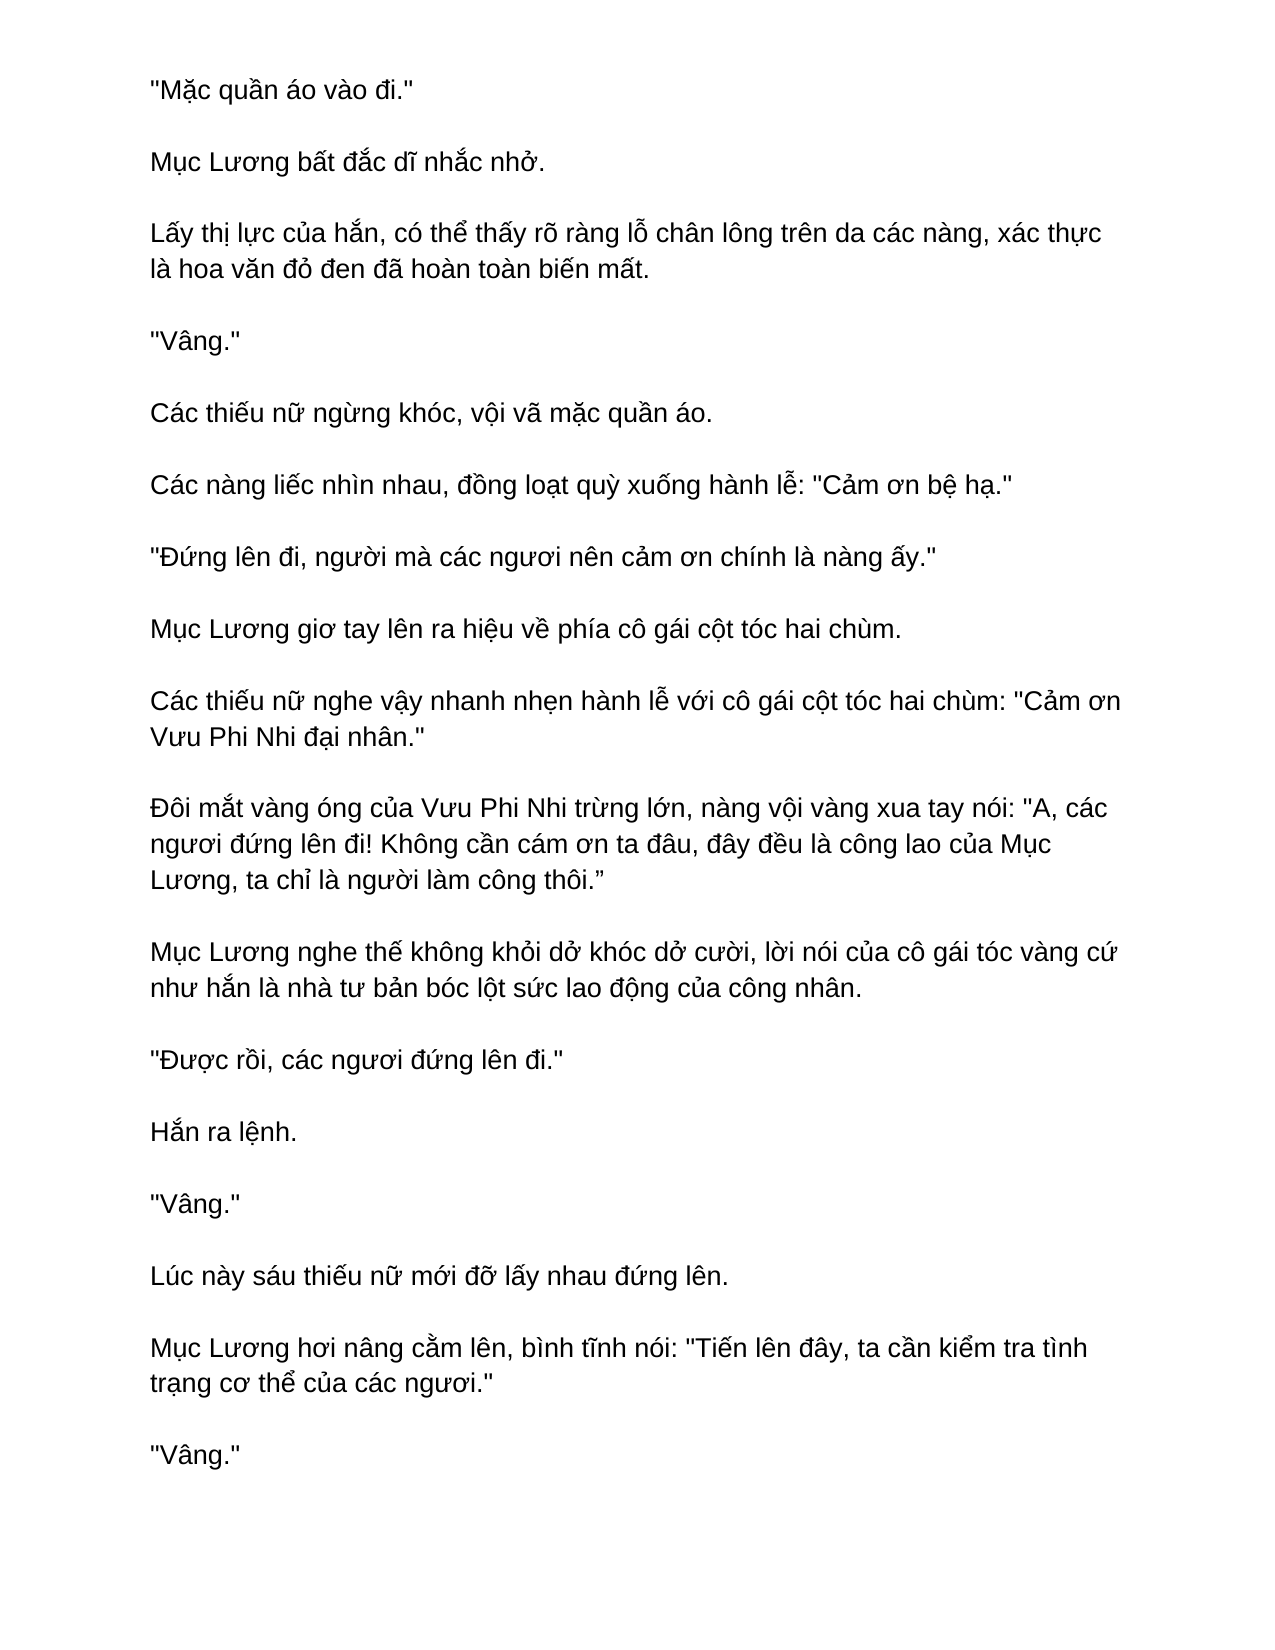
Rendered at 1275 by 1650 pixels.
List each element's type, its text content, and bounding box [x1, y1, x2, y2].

text Lúc này sáu thiếu nữ mới đỡ lấy nhau đứng lên. [150, 1260, 1124, 1291]
text "Được rồi, các ngươi đứng lên đi." [150, 1044, 1124, 1075]
text "Vâng." [150, 1439, 1124, 1471]
text Các thiếu nữ nghe vậy nhanh nhẹn hành lễ với cô gái cột tóc hai chùm: "Cảm ơn Vưu Phi Nhi đại nhân." [150, 685, 1124, 752]
text Các thiếu nữ ngừng khóc, vội vã mặc quần áo. [150, 397, 1124, 428]
text "Đứng lên đi, người mà các ngươi nên cảm ơn chính là nàng ấy." [150, 541, 1124, 572]
text "Mặc quần áo vào đi." [150, 74, 1124, 105]
text Mục Lương hơi nâng cằm lên, bình tĩnh nói: "Tiến lên đây, ta cần kiểm tra tình trạng cơ thể của các ngươi." [150, 1332, 1124, 1399]
text Các nàng liếc nhìn nhau, đồng loạt quỳ xuống hành lễ: "Cảm ơn bệ hạ." [150, 469, 1124, 500]
text Hắn ra lệnh. [150, 1116, 1124, 1147]
text "Vâng." [150, 325, 1124, 357]
text "Vâng." [150, 1188, 1124, 1219]
text Lấy thị lực của hắn, có thể thấy rõ ràng lỗ chân lông trên da các nàng, xác thực là hoa văn đỏ đen đã hoàn toàn biến mất. [150, 217, 1124, 285]
text Mục Lương nghe thế không khỏi dở khóc dở cười, lời nói của cô gái tóc vàng cứ như hắn là nhà tư bản bóc lột sức lao động của công nhân. [150, 936, 1124, 1003]
text Mục Lương giơ tay lên ra hiệu về phía cô gái cột tóc hai chùm. [150, 613, 1124, 644]
text Mục Lương bất đắc dĩ nhắc nhở. [150, 146, 1124, 177]
text Đôi mắt vàng óng của Vưu Phi Nhi trừng lớn, nàng vội vàng xua tay nói: "A, các ngươi đứng lên đi! Không cần cám ơn ta đâu, đây đều là công lao của Mục Lương, ta chỉ là người làm công thôi.” [150, 792, 1124, 896]
